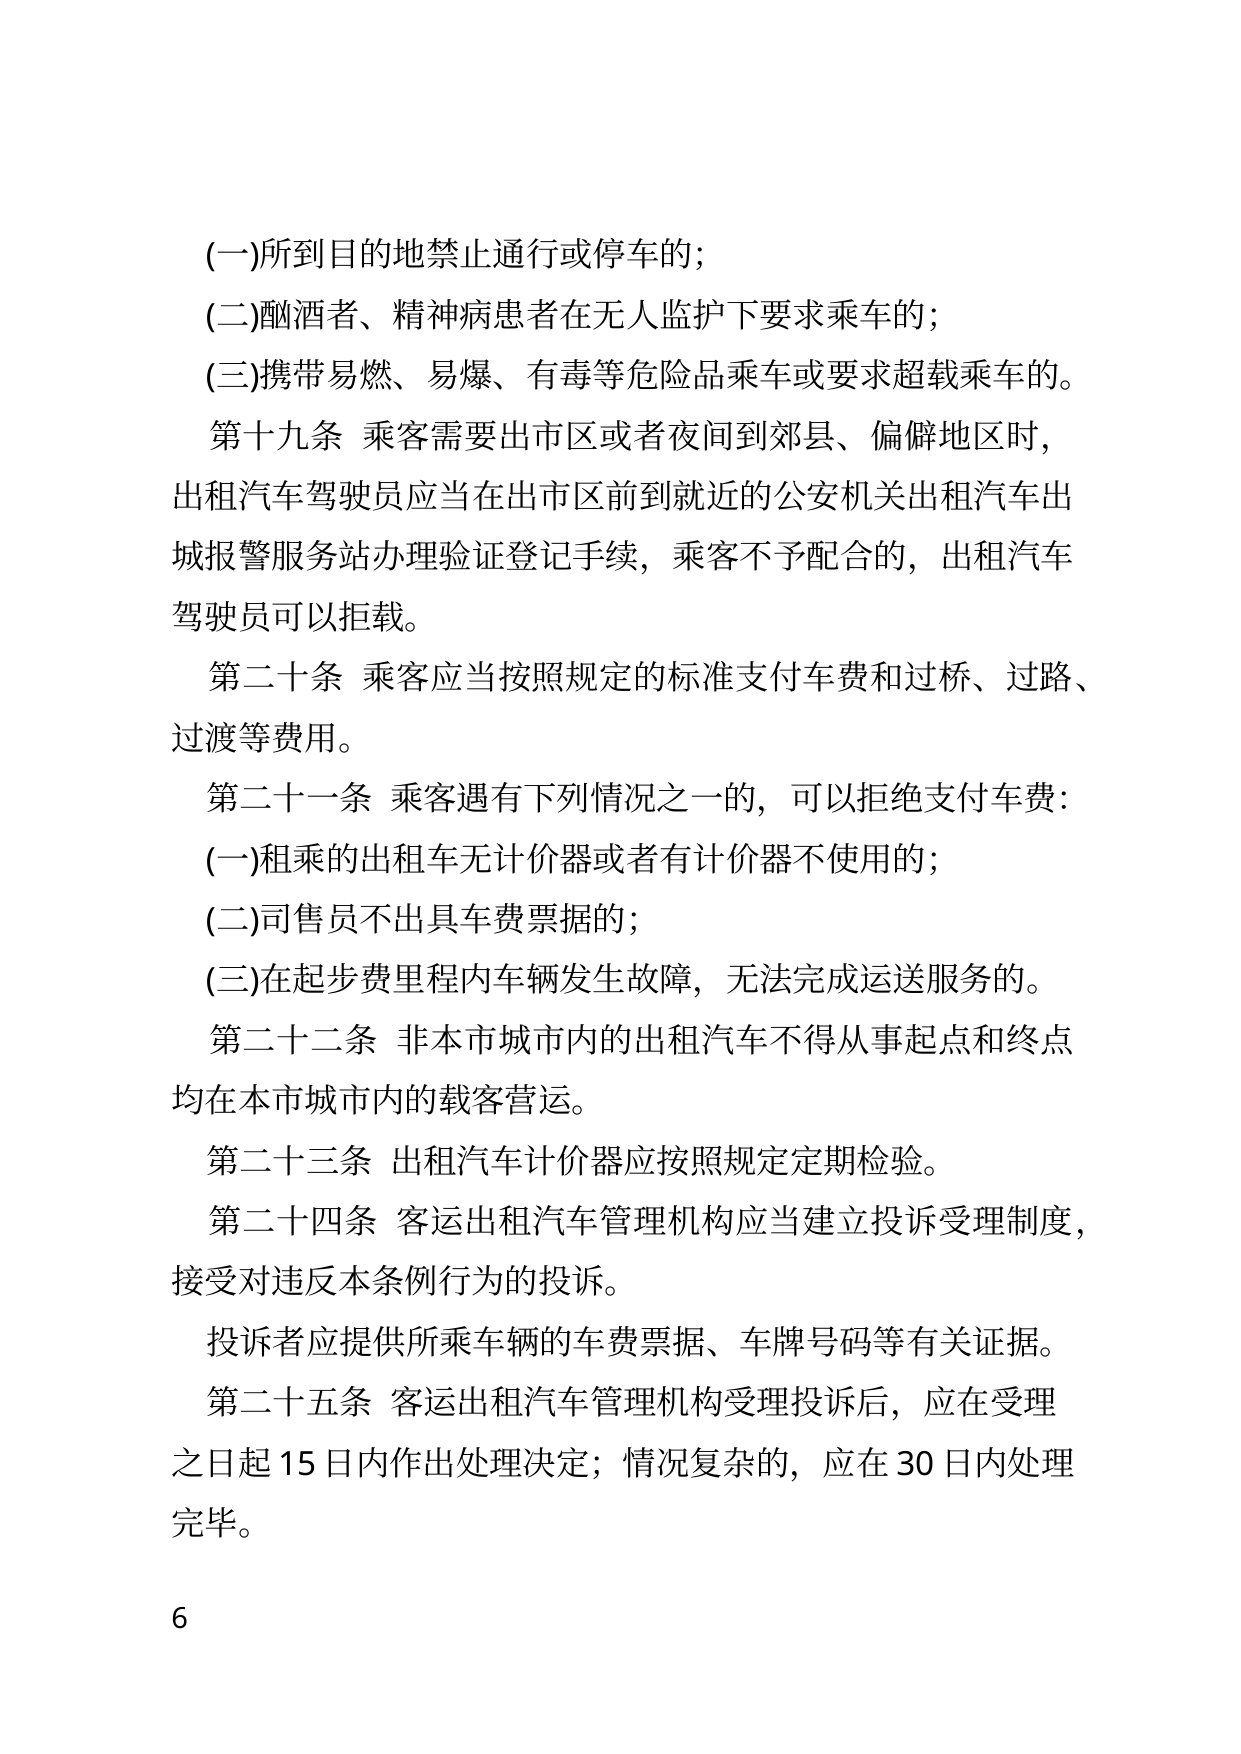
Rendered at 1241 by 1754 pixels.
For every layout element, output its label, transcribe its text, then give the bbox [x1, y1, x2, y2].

text (三)携带易燃、易爆、有毒等危险品乘车或要求超载乘车的。 [171, 339, 1075, 400]
text 第二十二条 非本市城市内的出租汽车不得从事起点和终点均在本市城市内的载客营运。 [171, 1004, 1075, 1125]
text (二)酗酒者、精神病患者在无人监护下要求乘车的； [171, 279, 1075, 339]
text 第二十条 乘客应当按照规定的标准支付车费和过桥、过路、过渡等费用。 [171, 641, 1075, 762]
text (一)所到目的地禁止通行或停车的； [171, 218, 1075, 279]
text (二)司售员不出具车费票据的； [171, 883, 1075, 943]
text 第二十五条 客运出租汽车管理机构受理投诉后，应在受理之日起15日内作出处理决定；情况复杂的，应在30日内处理完毕。 [171, 1366, 1075, 1548]
text (三)在起步费里程内车辆发生故障，无法完成运送服务的。 [171, 943, 1075, 1004]
text 投诉者应提供所乘车辆的车费票据、车牌号码等有关证据。 [171, 1306, 1075, 1366]
text 第十九条 乘客需要出市区或者夜间到郊县、偏僻地区时，出租汽车驾驶员应当在出市区前到就近的公安机关出租汽车出城报警服务站办理验证登记手续，乘客不予配合的，出租汽车驾驶员可以拒载。 [171, 400, 1075, 641]
text 第二十四条 客运出租汽车管理机构应当建立投诉受理制度，接受对违反本条例行为的投诉。 [171, 1185, 1075, 1306]
text 第二十一条 乘客遇有下列情况之一的，可以拒绝支付车费： [171, 762, 1075, 823]
text (一)租乘的出租车无计价器或者有计价器不使用的； [171, 823, 1075, 883]
text 第二十三条 出租汽车计价器应按照规定定期检验。 [171, 1125, 1075, 1185]
